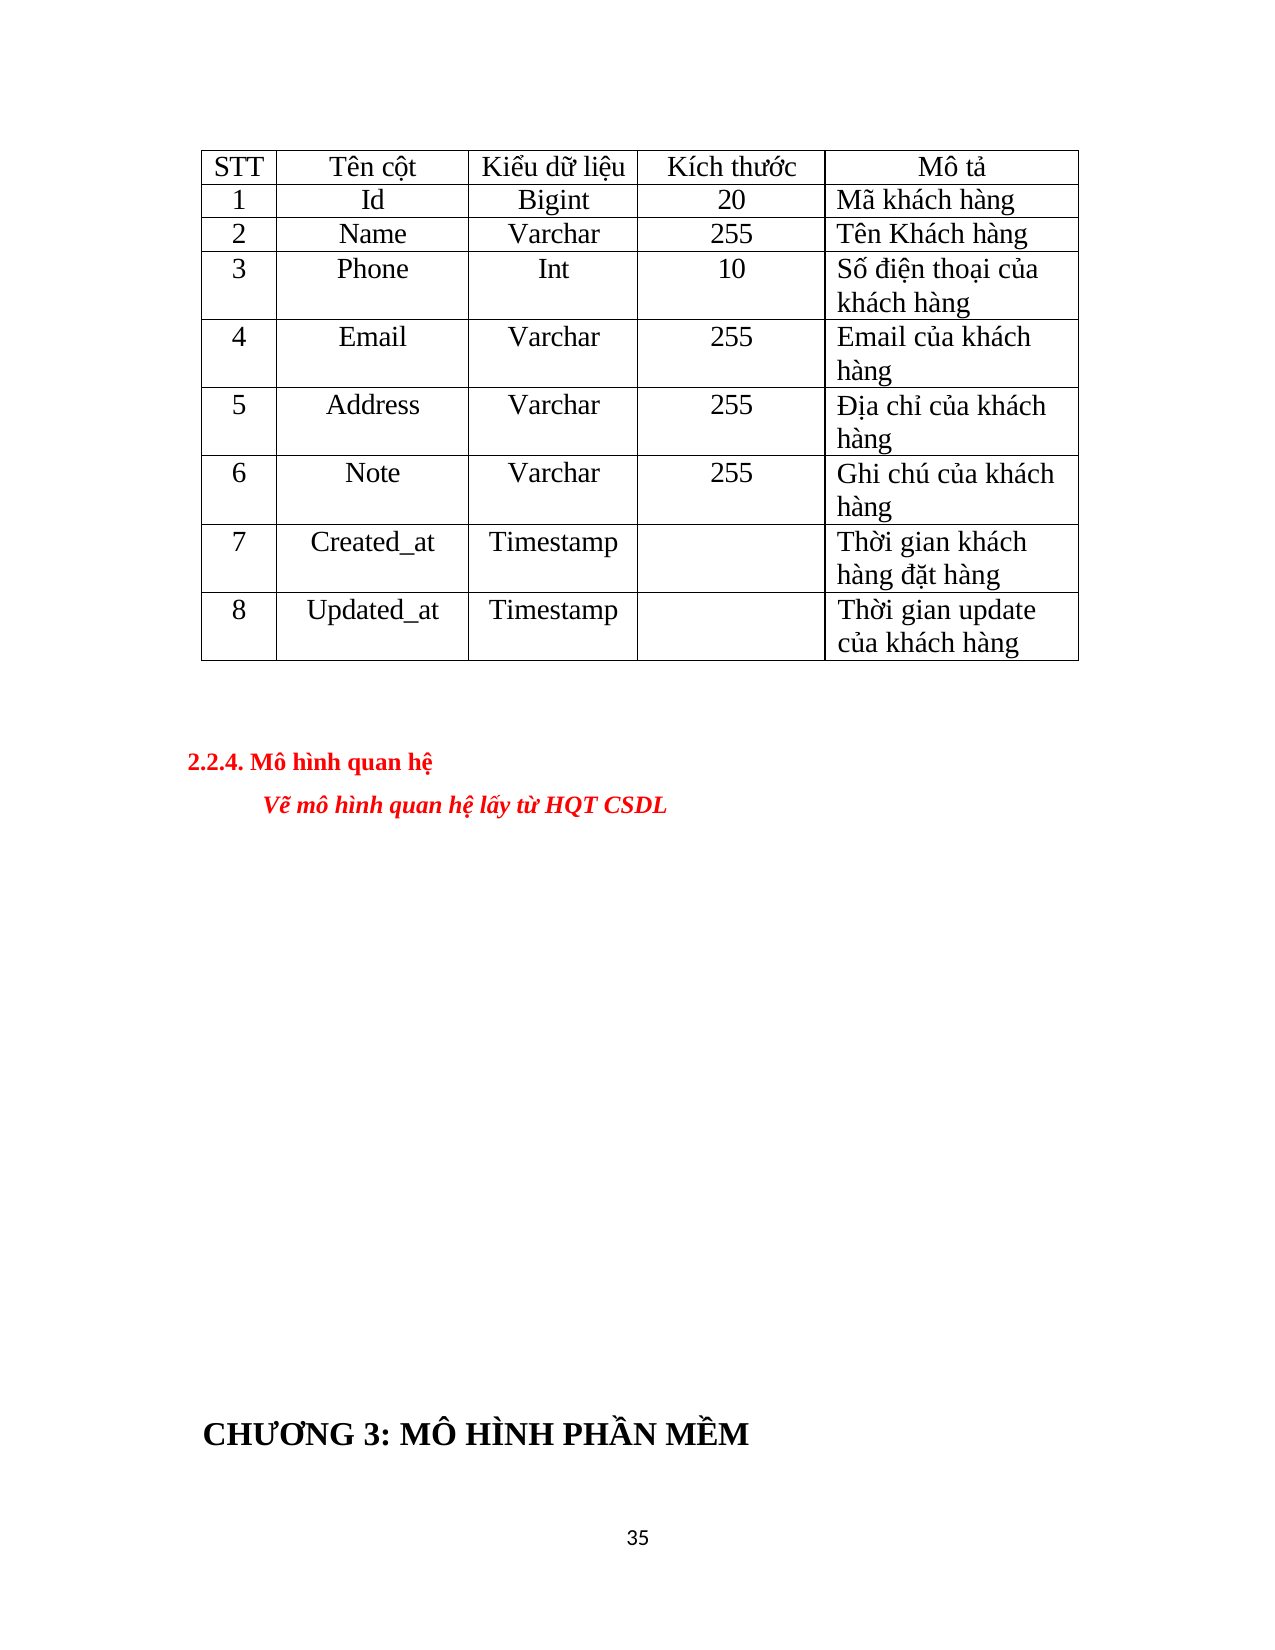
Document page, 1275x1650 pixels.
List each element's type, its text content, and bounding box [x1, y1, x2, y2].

table_cell 3 [202, 252, 276, 319]
table_cell 8 [202, 593, 276, 660]
table_cell 4 [202, 320, 276, 387]
table_cell [638, 525, 824, 592]
table_cell 10 [638, 252, 824, 319]
subtitle CHƯƠNG 3: MÔ HÌNH PHẦN MỀM [202, 1414, 1087, 1452]
table_cell 5 [202, 388, 276, 455]
table_cell Id [277, 185, 468, 217]
table_cell Name [277, 218, 468, 251]
table_cell Mã khách hàng [826, 185, 1078, 217]
table_header STT [202, 151, 276, 184]
table_header Kiểu dữ liệu [469, 151, 637, 184]
table_cell 255 [638, 456, 824, 523]
table_cell Tên Khách hàng [826, 218, 1078, 251]
table_cell Thời gian khách hàng đặt hàng [826, 525, 1078, 592]
table_cell Thời gian update của khách hàng [826, 593, 1078, 660]
table_header Tên cột [277, 151, 468, 184]
table_cell Email [277, 320, 468, 387]
table_cell Int [469, 252, 637, 319]
table_cell Note [277, 456, 468, 523]
table_cell 2 [202, 218, 276, 251]
table_cell Bigint [469, 185, 637, 217]
table_cell [638, 593, 824, 660]
table_cell Số điện thoại của khách hàng [826, 252, 1078, 319]
table_cell 6 [202, 456, 276, 523]
table_cell Varchar [469, 456, 637, 523]
table_cell Varchar [469, 218, 637, 251]
table_cell 255 [638, 218, 824, 251]
table_cell Địa chỉ của khách hàng [826, 388, 1078, 455]
table_header Mô tả [826, 151, 1078, 184]
text Vẽ mô hình quan hệ lấy từ HQT CSDL [187, 790, 1087, 819]
table_cell 7 [202, 525, 276, 592]
table_cell Updated_at [277, 593, 468, 660]
table_cell 1 [202, 185, 276, 217]
table_cell Phone [277, 252, 468, 319]
table_cell Email của khách hàng [826, 320, 1078, 387]
table_cell Timestamp [469, 525, 637, 592]
table_cell Timestamp [469, 593, 637, 660]
table_cell Varchar [469, 320, 637, 387]
table_cell Ghi chú của khách hàng [826, 456, 1078, 523]
table_cell Created_at [277, 525, 468, 592]
table_cell 255 [638, 320, 824, 387]
text 2.2.4. Mô hình quan hệ [187, 747, 1087, 776]
table_cell 20 [638, 185, 824, 217]
table_cell Address [277, 388, 468, 455]
table_cell Varchar [469, 388, 637, 455]
table_header Kích thước [638, 151, 824, 184]
table_cell 255 [638, 388, 824, 455]
